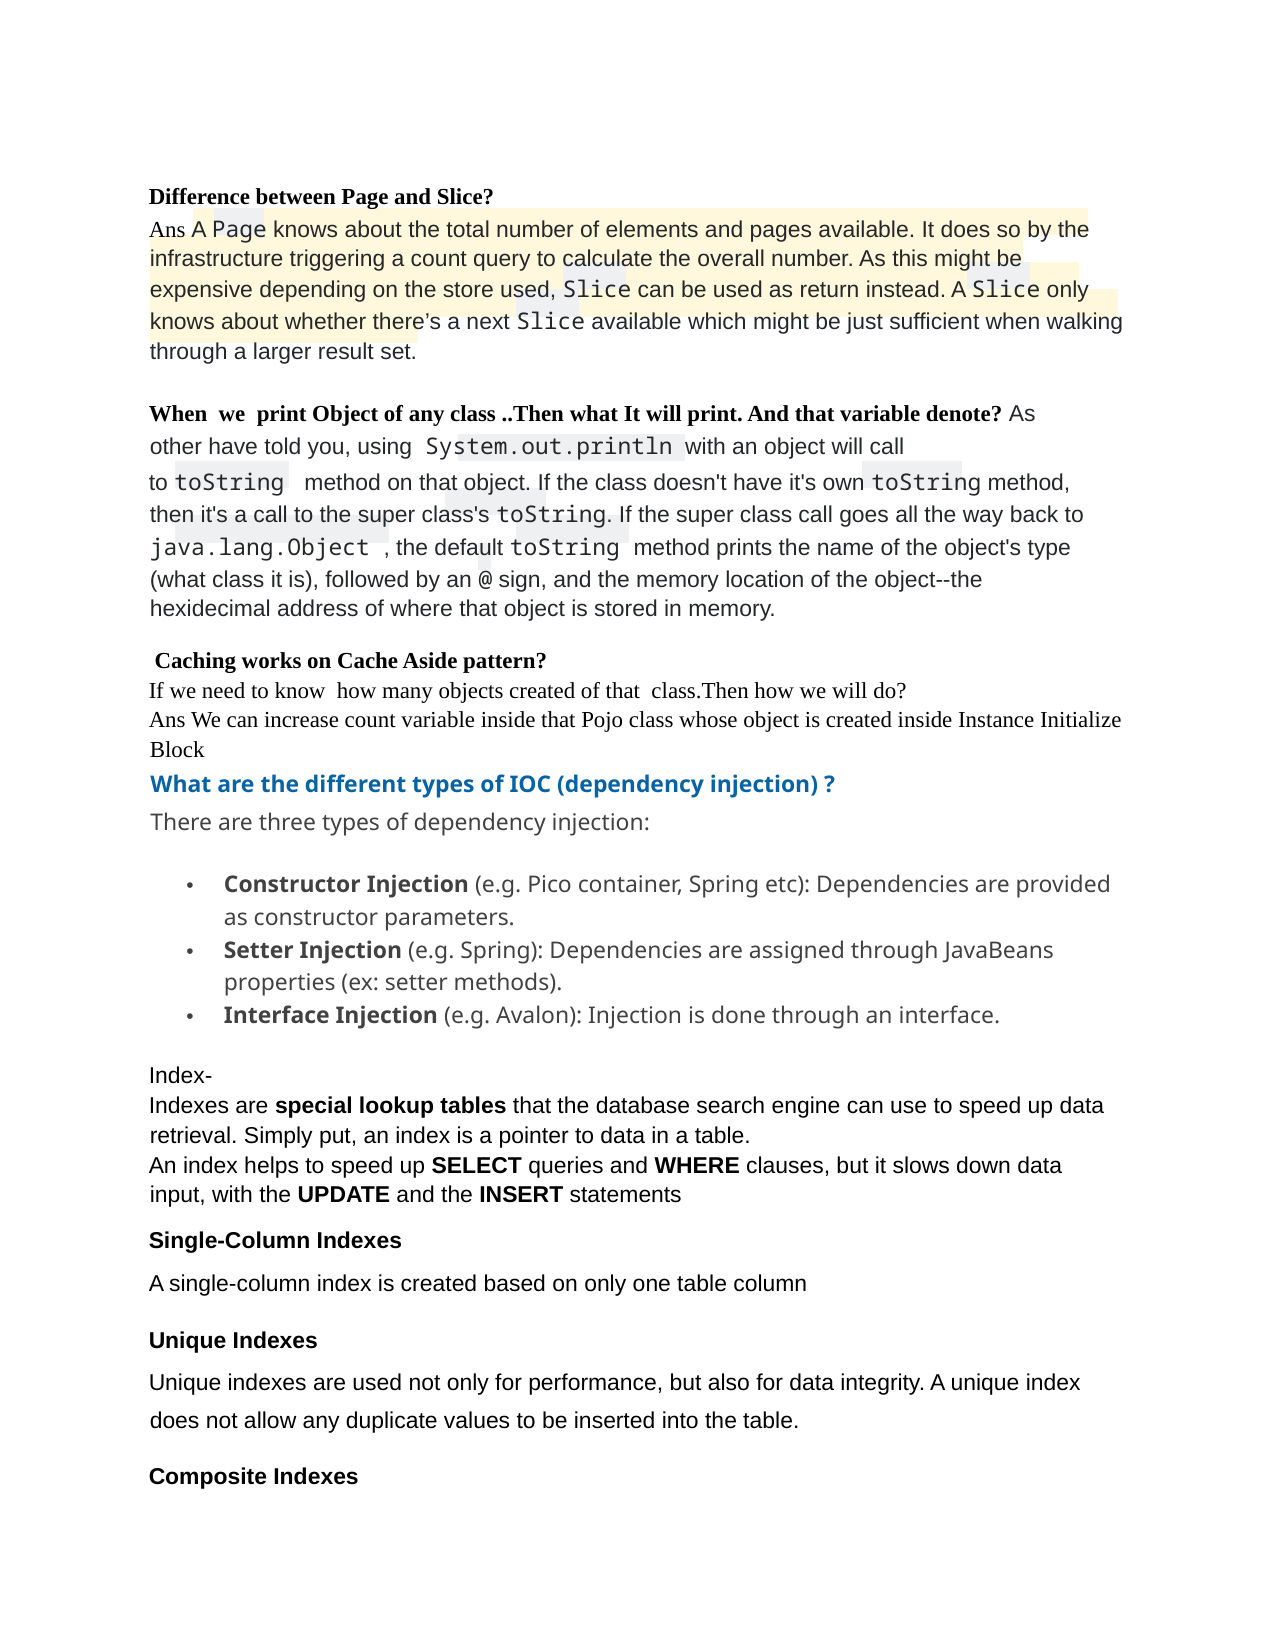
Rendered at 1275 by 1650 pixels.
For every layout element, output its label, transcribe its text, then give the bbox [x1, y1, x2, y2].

list Interface Injection (e.g. Avalon): Injection is done through an interface. [186, 999, 1131, 1030]
text Caching works on Cache Aside pattern? [148, 647, 1037, 673]
text What are the different types of IOC (dependency injection) ? [150, 768, 1154, 799]
text Unique indexes are used not only for performance, but also for data integrity. A unique index does not allow any duplicate values to be inserted into the table. [148, 1369, 1124, 1433]
text Single-Column Indexes [148, 1227, 1154, 1253]
text Ans We can increase count variable inside that Pojo class whose object is created inside Instance Initialize Block [148, 706, 1127, 762]
text A single-column index is created based on only one table column [148, 1270, 1124, 1296]
text If we need to know how many objects created of that class.Then how we will do? [148, 677, 1127, 703]
text Composite Indexes [148, 1463, 1154, 1489]
list Setter Injection (e.g. Spring): Dependencies are assigned through JavaBeans properties (ex: setter methods). [186, 934, 1131, 997]
text An index helps to speed up SELECT queries and WHERE clauses, but it slows down data input, with the UPDATE and the INSERT statements [148, 1152, 1124, 1208]
list Constructor Injection (e.g. Pico container, Spring etc): Dependencies are provided as constructor parameters. [186, 868, 1131, 932]
text to toString method on that object. If the class doesn't have it's own toString method, then it's a call to the super class's toString. If the super class call goes all the way back to java.lang.Object , the default toString method prints the name of the object's type (what class it is), followed by an @ sign, and the memory location of the object--the hexidecimal address of where that object is stored in memory. [148, 466, 1109, 622]
text Difference between Page and Slice? [148, 183, 1037, 209]
text Unique Indexes [148, 1327, 1154, 1353]
text Indexes are special lookup tables that the database search engine can use to speed up data retrieval. Simply put, an index is a pointer to data in a table. [148, 1092, 1124, 1148]
text There are three types of dependency injection: [150, 805, 1154, 837]
text Index- [148, 1062, 1124, 1089]
text Ans A Page knows about the total number of elements and pages available. It does so by the infrastructure triggering a count query to calculate the overall number. As this might be expensive depending on the store used, Slice can be used as return instead. A Slice only knows about whether there’s a next Slice available which might be just sufficient when walking through a larger result set. [148, 213, 1131, 364]
text When we print Object of any class ..Then what It will print. And that variable denote? As other have told you, using System.out.println with an object will call [148, 400, 1037, 461]
